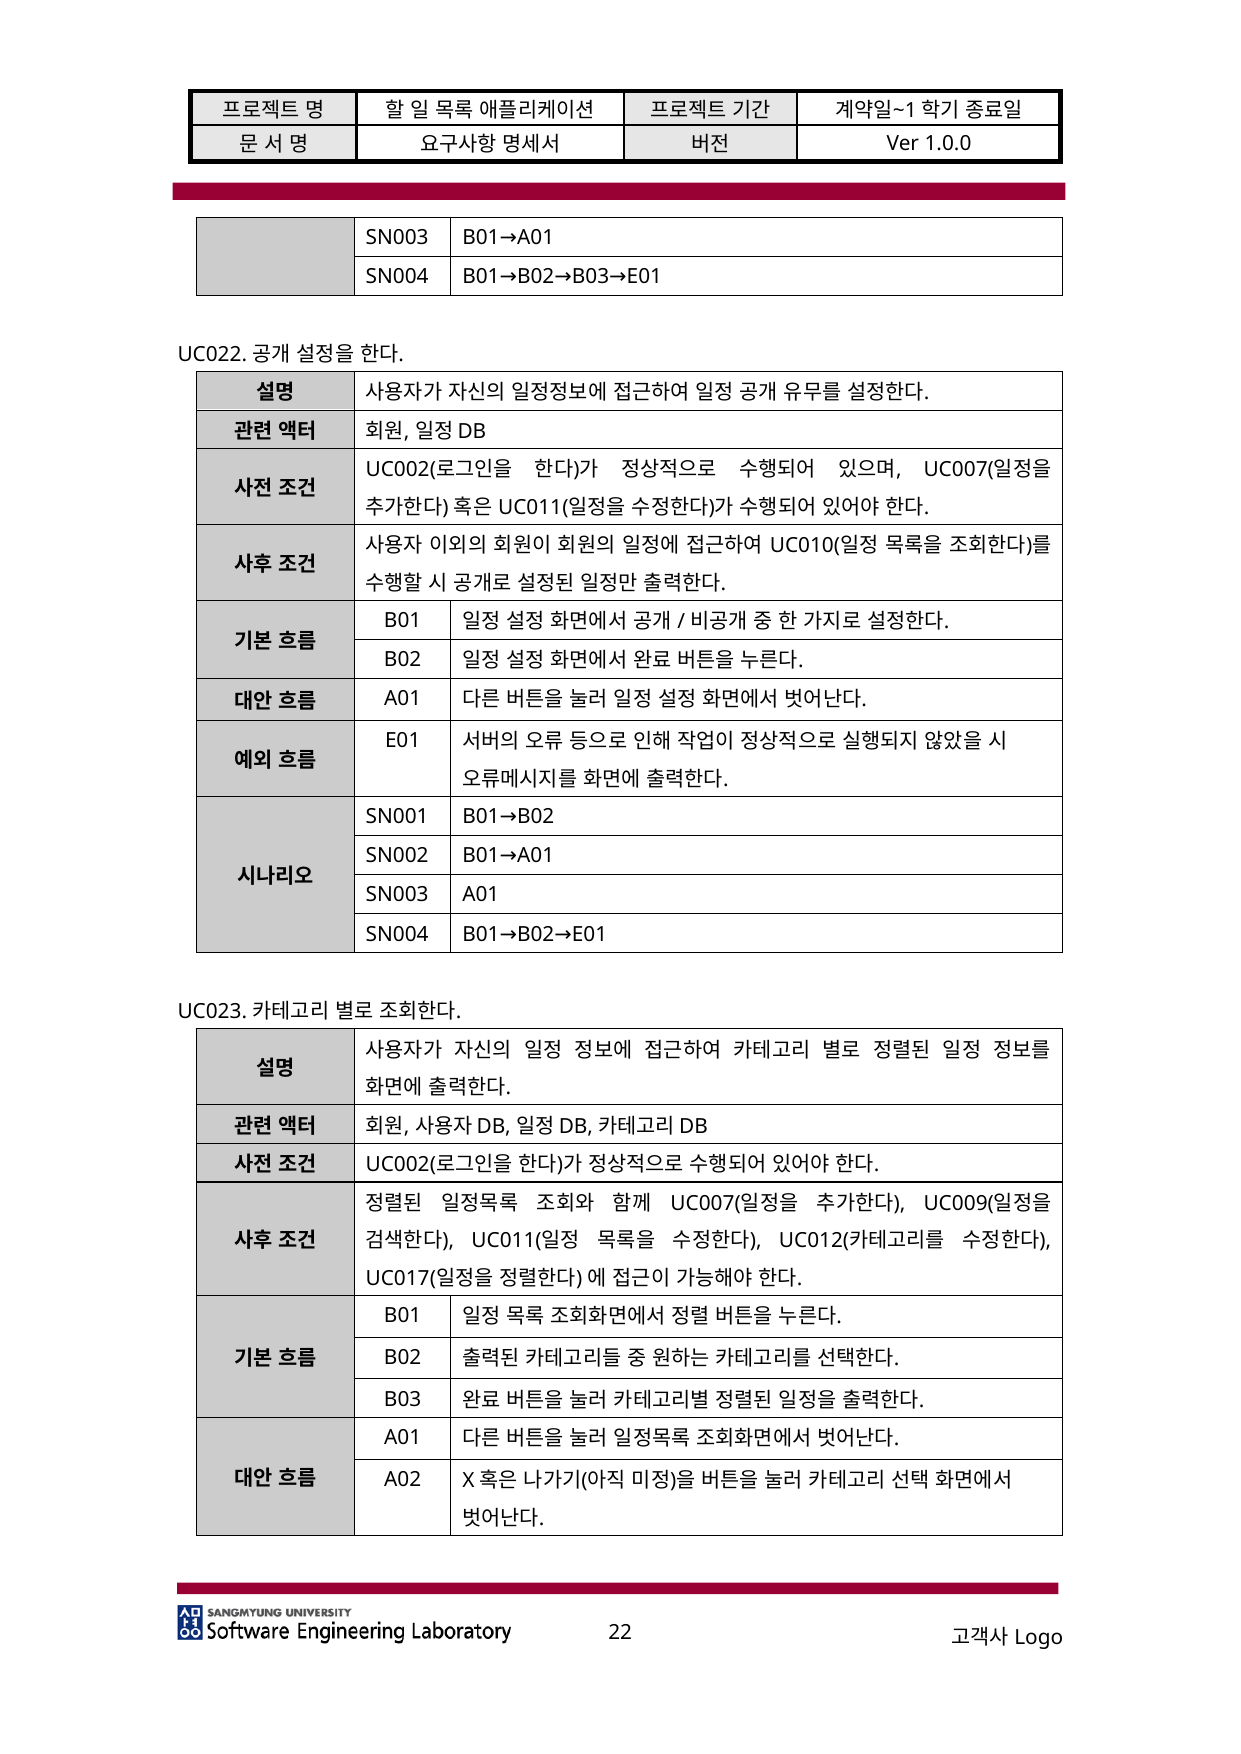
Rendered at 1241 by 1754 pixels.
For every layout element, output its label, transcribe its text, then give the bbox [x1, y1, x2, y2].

table_header 사용자가 자신의 일정 정보에 접근하여 카테고리 별로 정렬된 일정 정보를 화면에 출력한다. [355, 1029, 1062, 1104]
table_cell 사후 조건 [197, 1183, 354, 1295]
table_cell B01 [355, 601, 450, 639]
table_cell 시나리오 [197, 797, 354, 952]
table_cell SN004 [355, 914, 450, 952]
table_header 설명 [197, 1029, 354, 1104]
table_cell 사용자 이외의 회원이 회원의 일정에 접근하여 UC010(일정 목록을 조회한다)를 수행할 시 공개로 설정된 일정만 출력한다. [355, 525, 1062, 600]
table_cell UC002(로그인을 한다)가 정상적으로 수행되어 있어야 한다. [355, 1144, 1062, 1181]
table_cell 관련 액터 [197, 1105, 354, 1143]
table_cell UC002(로그인을 한다)가 정상적으로 수행되어 있으며, UC007(일정을 추가한다) 혹은 UC011(일정을 수정한다)가 수행되어 있어야 한다. [355, 449, 1062, 524]
table_cell SN004 [355, 257, 450, 295]
table_cell 예외 흐름 [197, 721, 354, 796]
table_cell 완료 버튼을 눌러 카테고리별 정렬된 일정을 출력한다. [451, 1379, 1062, 1417]
table_cell B01→B02→E01 [451, 914, 1062, 952]
table_cell B01→B02 [451, 797, 1062, 835]
table_cell 다른 버튼을 눌러 일정 설정 화면에서 벗어난다. [451, 679, 1062, 720]
table_cell 다른 버튼을 눌러 일정목록 조회화면에서 벗어난다. [451, 1418, 1062, 1459]
table_cell B03 [355, 1379, 450, 1417]
table_cell B01 [355, 1296, 450, 1337]
table_cell 대안 흐름 [197, 1418, 354, 1535]
table_cell 회원, 사용자DB, 일정DB, 카테고리DB [355, 1105, 1062, 1143]
table_cell 기본 흐름 [197, 1296, 354, 1417]
table_cell B01→A01 [451, 836, 1062, 874]
table_header 사용자가 자신의 일정정보에 접근하여 일정 공개 유무를 설정한다. [355, 372, 1062, 409]
table_cell A01 [451, 875, 1062, 913]
table_cell 사전 조건 [197, 449, 354, 524]
picture [177, 1605, 515, 1645]
table_cell 출력된 카테고리들 중 원하는 카테고리를 선택한다. [451, 1338, 1062, 1378]
table_cell B01→B02→B03→E01 [451, 257, 1062, 295]
table_cell 사후 조건 [197, 525, 354, 600]
text UC023. 카테고리 별로 조회한다. [177, 991, 1063, 1028]
table_cell B01→A01 [451, 218, 1062, 256]
table_cell 기본 흐름 [197, 601, 354, 678]
table_cell 일정 설정 화면에서 완료 버튼을 누른다. [451, 640, 1062, 678]
table_cell E01 [355, 721, 450, 796]
table_cell B02 [355, 1338, 450, 1378]
table_header 설명 [197, 372, 354, 409]
table_cell 정렬된 일정목록 조회와 함께 UC007(일정을 추가한다), UC009(일정을 검색한다), UC011(일정 목록을 수정한다), UC012(카테고리를 수정한다), UC017(일정을 정렬한다) 에 접근이 가능해야 한다. [355, 1183, 1062, 1295]
table_cell A02 [355, 1460, 450, 1535]
table_cell 사전 조건 [197, 1144, 354, 1181]
table_cell SN001 [355, 797, 450, 835]
table_cell 대안 흐름 [197, 679, 354, 720]
table_cell 회원, 일정DB [355, 411, 1062, 448]
table_cell 일정 설정 화면에서 공개 / 비공개 중 한 가지로 설정한다. [451, 601, 1062, 639]
table_cell B02 [355, 640, 450, 678]
table_cell A01 [355, 1418, 450, 1459]
table_cell 일정 목록 조회화면에서 정렬 버튼을 누른다. [451, 1296, 1062, 1337]
table_cell SN002 [355, 836, 450, 874]
table_cell SN003 [355, 218, 450, 256]
table_cell SN003 [355, 875, 450, 913]
table_cell 관련 액터 [197, 411, 354, 448]
table_cell X 혹은 나가기(아직 미정)을 버튼을 눌러 카테고리 선택 화면에서 벗어난다. [451, 1460, 1062, 1535]
table_cell 서버의 오류 등으로 인해 작업이 정상적으로 실행되지 않았을 시 오류메시지를 화면에 출력한다. [451, 721, 1062, 796]
text UC022. 공개 설정을 한다. [177, 333, 1063, 371]
table_cell A01 [355, 679, 450, 720]
